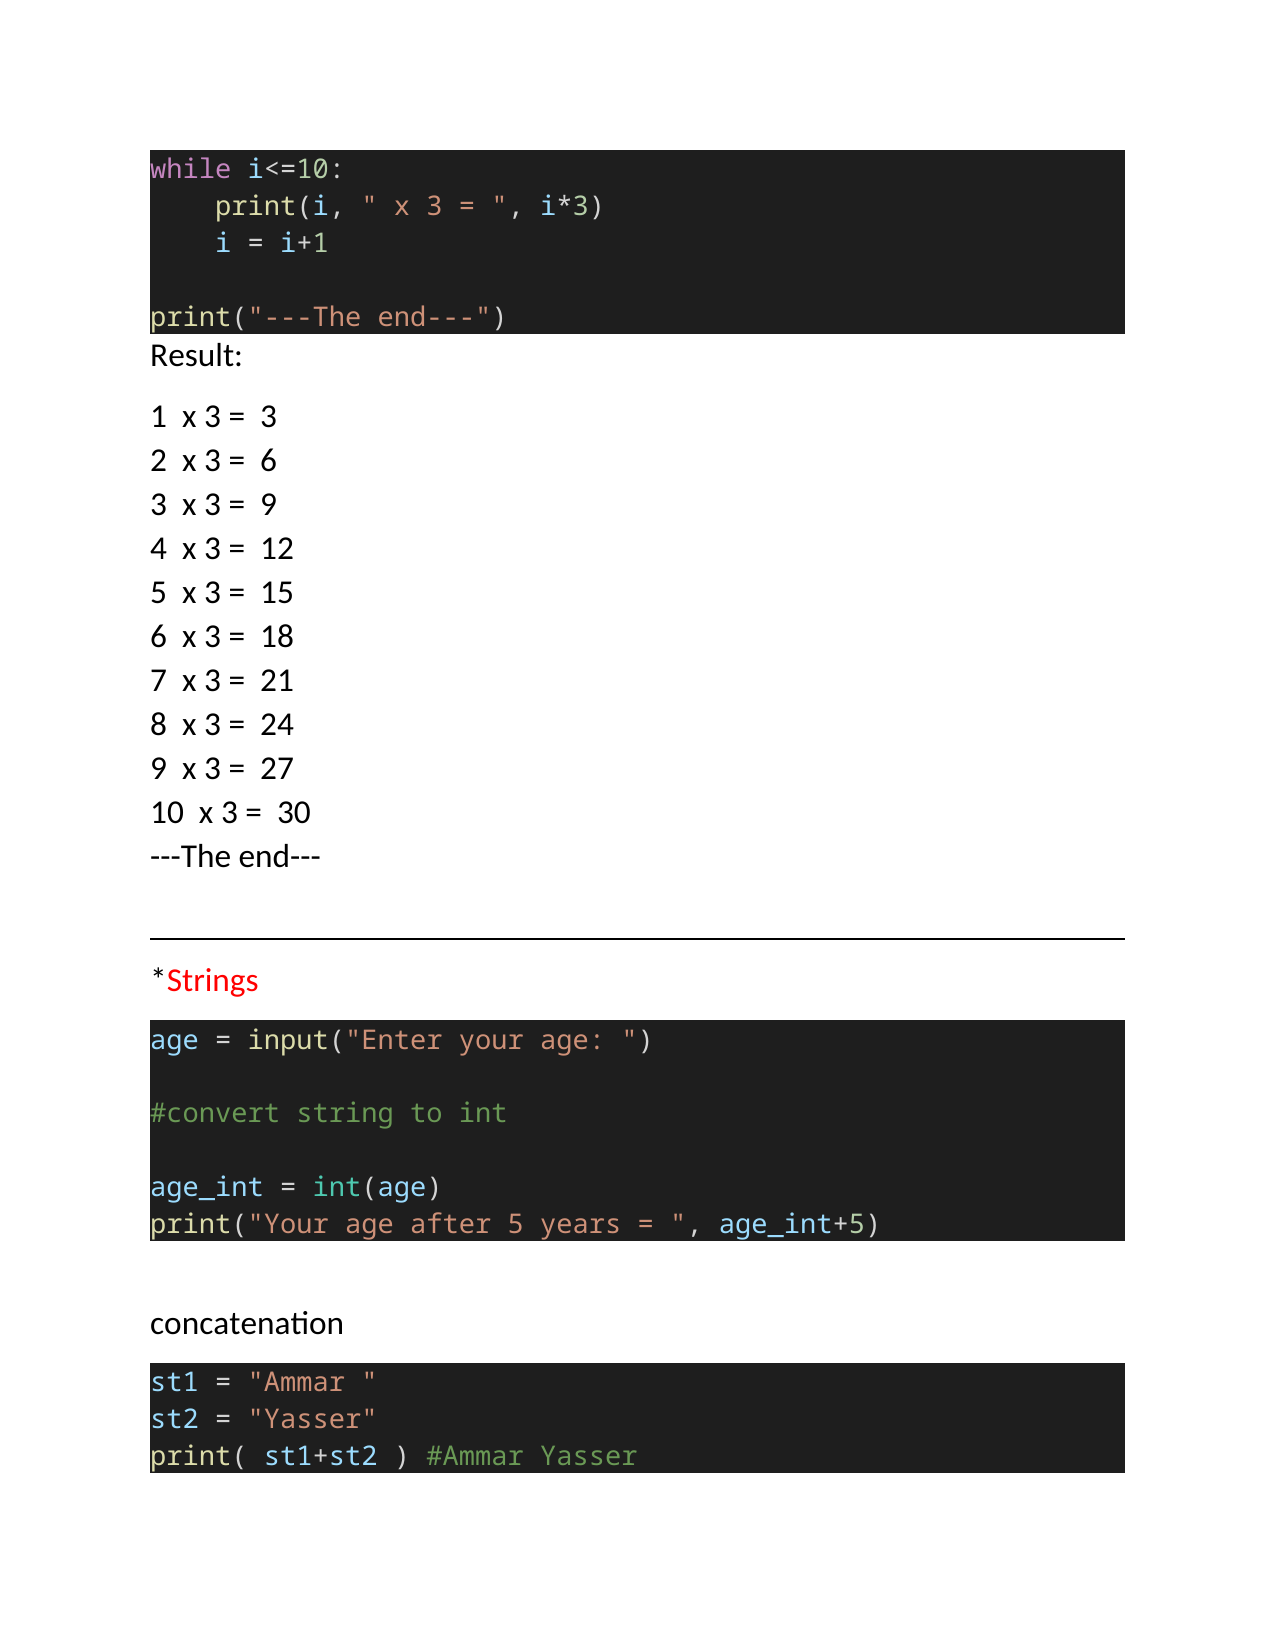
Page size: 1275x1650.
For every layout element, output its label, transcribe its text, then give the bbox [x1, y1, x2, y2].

text #convert string to int [150, 1094, 1125, 1131]
text print("Your age after 5 years = ", age_int+5) [150, 1204, 1125, 1241]
text concatenation [150, 1302, 1125, 1343]
text age = input("Enter your age: ") [150, 1020, 1125, 1057]
text print( st1+st2 ) #Ammar Yasser [150, 1436, 1125, 1473]
text print("---The end---") [150, 297, 1125, 334]
text i = i+1 [150, 224, 1125, 261]
text st1 = "Ammar " [150, 1363, 1125, 1399]
text st2 = "Yasser" [150, 1399, 1125, 1436]
text age_int = int(age) [150, 1168, 1125, 1204]
text *Strings [150, 959, 1125, 1000]
text print(i, " x 3 = ", i*3) [150, 187, 1125, 224]
text Result: [150, 334, 1125, 375]
text while i<=10: [150, 150, 1125, 187]
text 1 x 3 = 3 2 x 3 = 6 3 x 3 = 9 4 x 3 = 12 5 x 3 = 15 6 x 3 = 18 7 x 3 = 21 8 x 3 = 24 9 x 3 = 27 10 x 3 = 30 ---The end--- [150, 395, 1125, 875]
